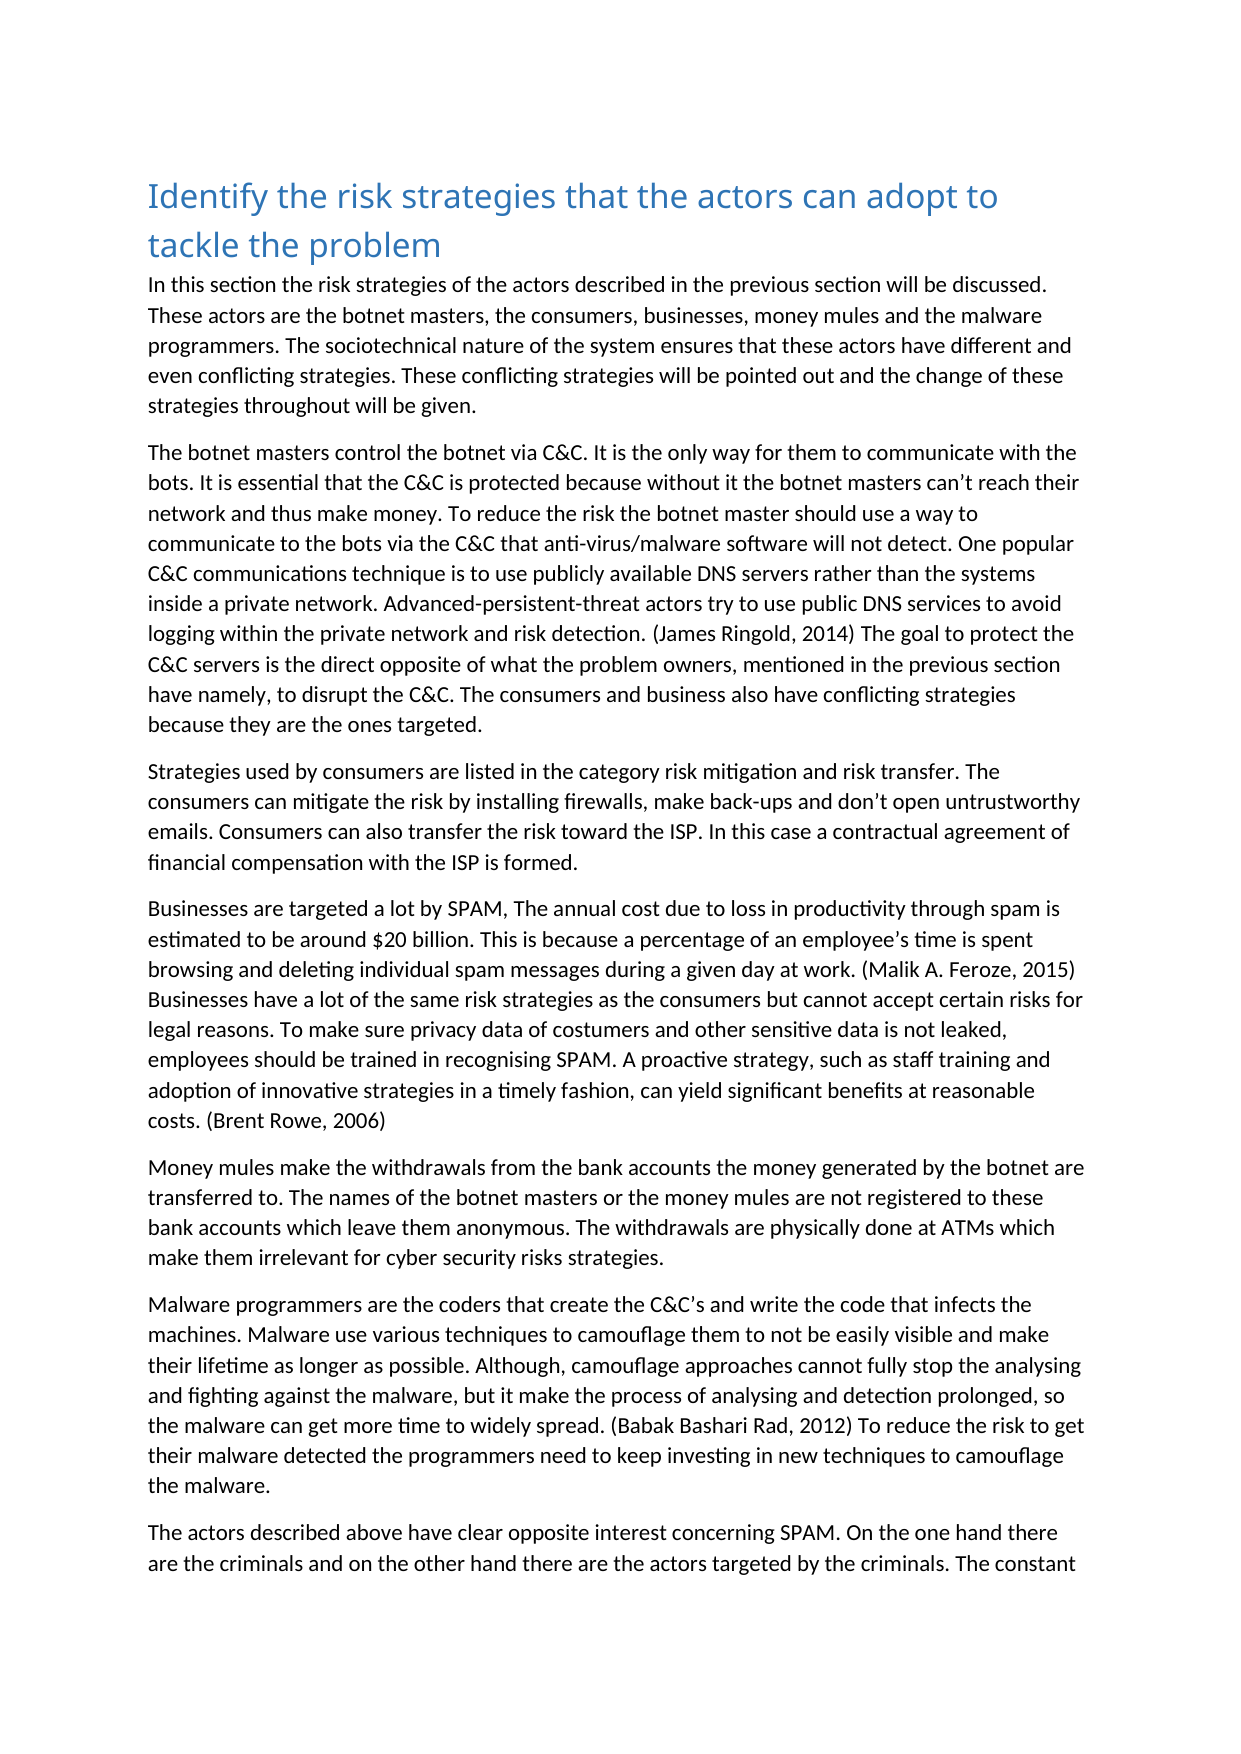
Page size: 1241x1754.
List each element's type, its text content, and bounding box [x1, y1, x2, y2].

subtitle Identify the risk strategies that the actors can adopt to tackle the problem [148, 173, 1093, 267]
text In this section the risk strategies of the actors described in the previous section will be discussed. These actors are the botnet masters, the consumers, businesses, money mules and the malware programmers. The sociotechnical nature of the system ensures that these actors have different and even conflicting strategies. These conflicting strategies will be pointed out and the change of these strategies throughout will be given. [148, 271, 1093, 419]
text Strategies used by consumers are listed in the category risk mitigation and risk transfer. The consumers can mitigate the risk by installing firewalls, make back-ups and don’t open untrustworthy emails. Consumers can also transfer the risk toward the ISP. In this case a contractual agreement of financial compensation with the ISP is formed. [148, 757, 1093, 876]
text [148, 1518, 1093, 1577]
text Businesses are targeted a lot by SPAM, The annual cost due to loss in productivity through spam is estimated to be around $20 billion. This is because a percentage of an employee’s time is spent browsing and deleting individual spam messages during a given day at work. (Malik A. Feroze, 2015) Businesses have a lot of the same risk strategies as the consumers but cannot accept certain risks for legal reasons. To make sure privacy data of costumers and other sensitive data is not leaked, employees should be trained in recognising SPAM. A proactive strategy, such as staff training and adoption of innovative strategies in a timely fashion, can yield significant benefits at reasonable costs. (Brent Rowe, 2006) [148, 894, 1093, 1134]
text The botnet masters control the botnet via C&C. It is the only way for them to communicate with the bots. It is essential that the C&C is protected because without it the botnet masters can’t reach their network and thus make money. To reduce the risk the botnet master should use a way to communicate to the bots via the C&C that anti-virus/malware software will not detect. One popular C&C communications technique is to use publicly available DNS servers rather than the systems inside a private network. Advanced-persistent-threat actors try to use public DNS services to avoid logging within the private network and risk detection. The goal to protect the C&C servers is the direct opposite of what the problem owners, mentioned in the previous section have namely, to disrupt the C&C. The consumers and business also have conflicting strategies because they are the ones targeted. [148, 438, 1093, 738]
text Malware programmers are the coders that create the C&C’s and write the code that infects the machines. Malware use various techniques to camouflage them to not be easily visible and make their lifetime as longer as possible. Although, camouflage approaches cannot fully stop the analysing and fighting against the malware, but it make the process of analysing and detection prolonged, so the malware can get more time to widely spread. (Babak Bashari Rad, 2012) To reduce the risk to get their malware detected the programmers need to keep investing in new techniques to camouflage the malware. [148, 1290, 1093, 1499]
text Money mules make the withdrawals from the bank accounts the money generated by the botnet are transferred to. The names of the botnet masters or the money mules are not registered to these bank accounts which leave them anonymous. The withdrawals are physically done at ATMs which make them irrelevant for cyber security risks strategies. [148, 1153, 1093, 1271]
